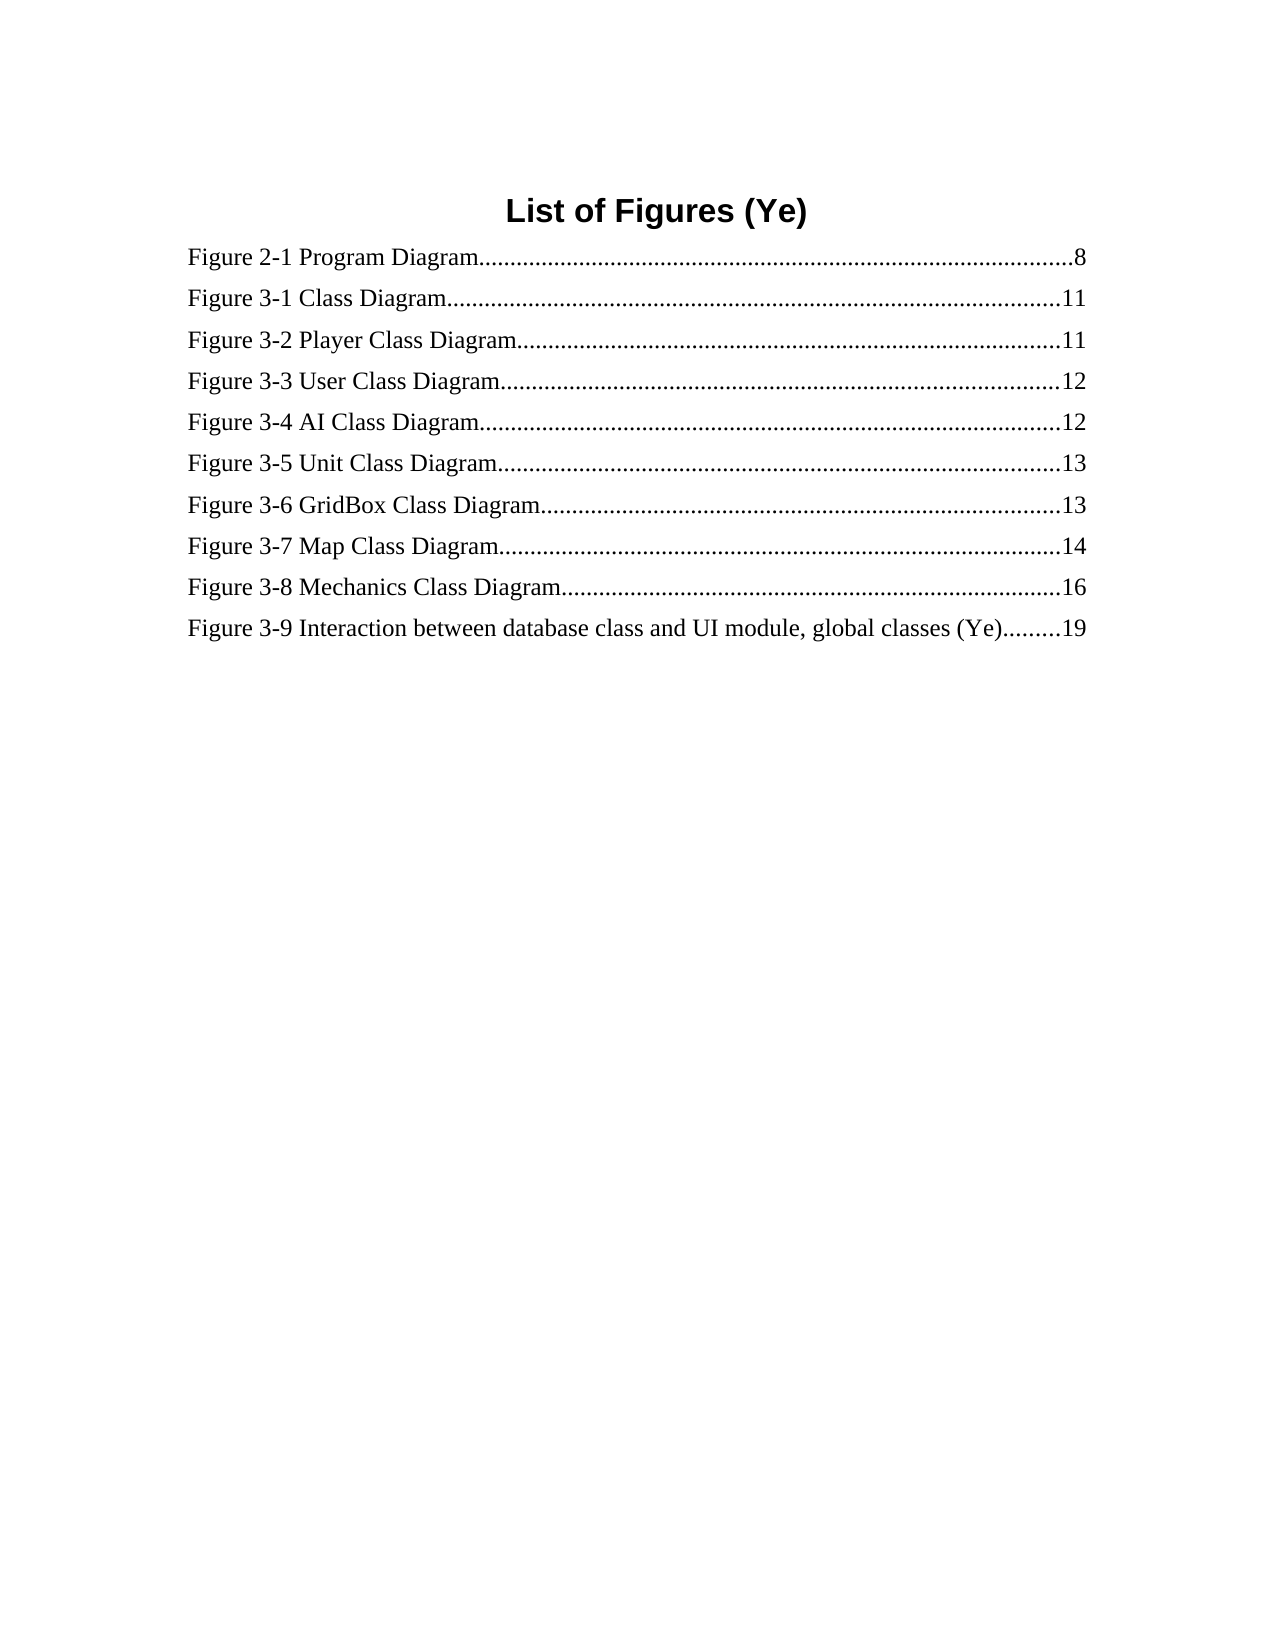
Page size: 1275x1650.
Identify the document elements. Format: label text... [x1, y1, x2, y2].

text Figure 3-2 Player Class Diagram 11 [187, 325, 1087, 353]
text List of Figures (Ye) [225, 191, 1087, 230]
text Figure 3-5 Unit Class Diagram 13 [187, 448, 1087, 477]
text Figure 3-1 Class Diagram 11 [187, 283, 1087, 312]
text Figure 3-7 Map Class Diagram 14 [187, 531, 1087, 560]
text Figure 3-6 GridBox Class Diagram 13 [187, 490, 1087, 518]
text Figure 3-8 Mechanics Class Diagram 16 [187, 572, 1087, 601]
text Figure 2-1 Program Diagram 8 [187, 242, 1087, 271]
text Figure 3-3 User Class Diagram 12 [187, 366, 1087, 395]
text Figure 3-9 Interaction between database class and UI module, global classes (Ye) 19 [187, 613, 1087, 642]
text Figure 3-4 AI Class Diagram 12 [187, 407, 1087, 436]
